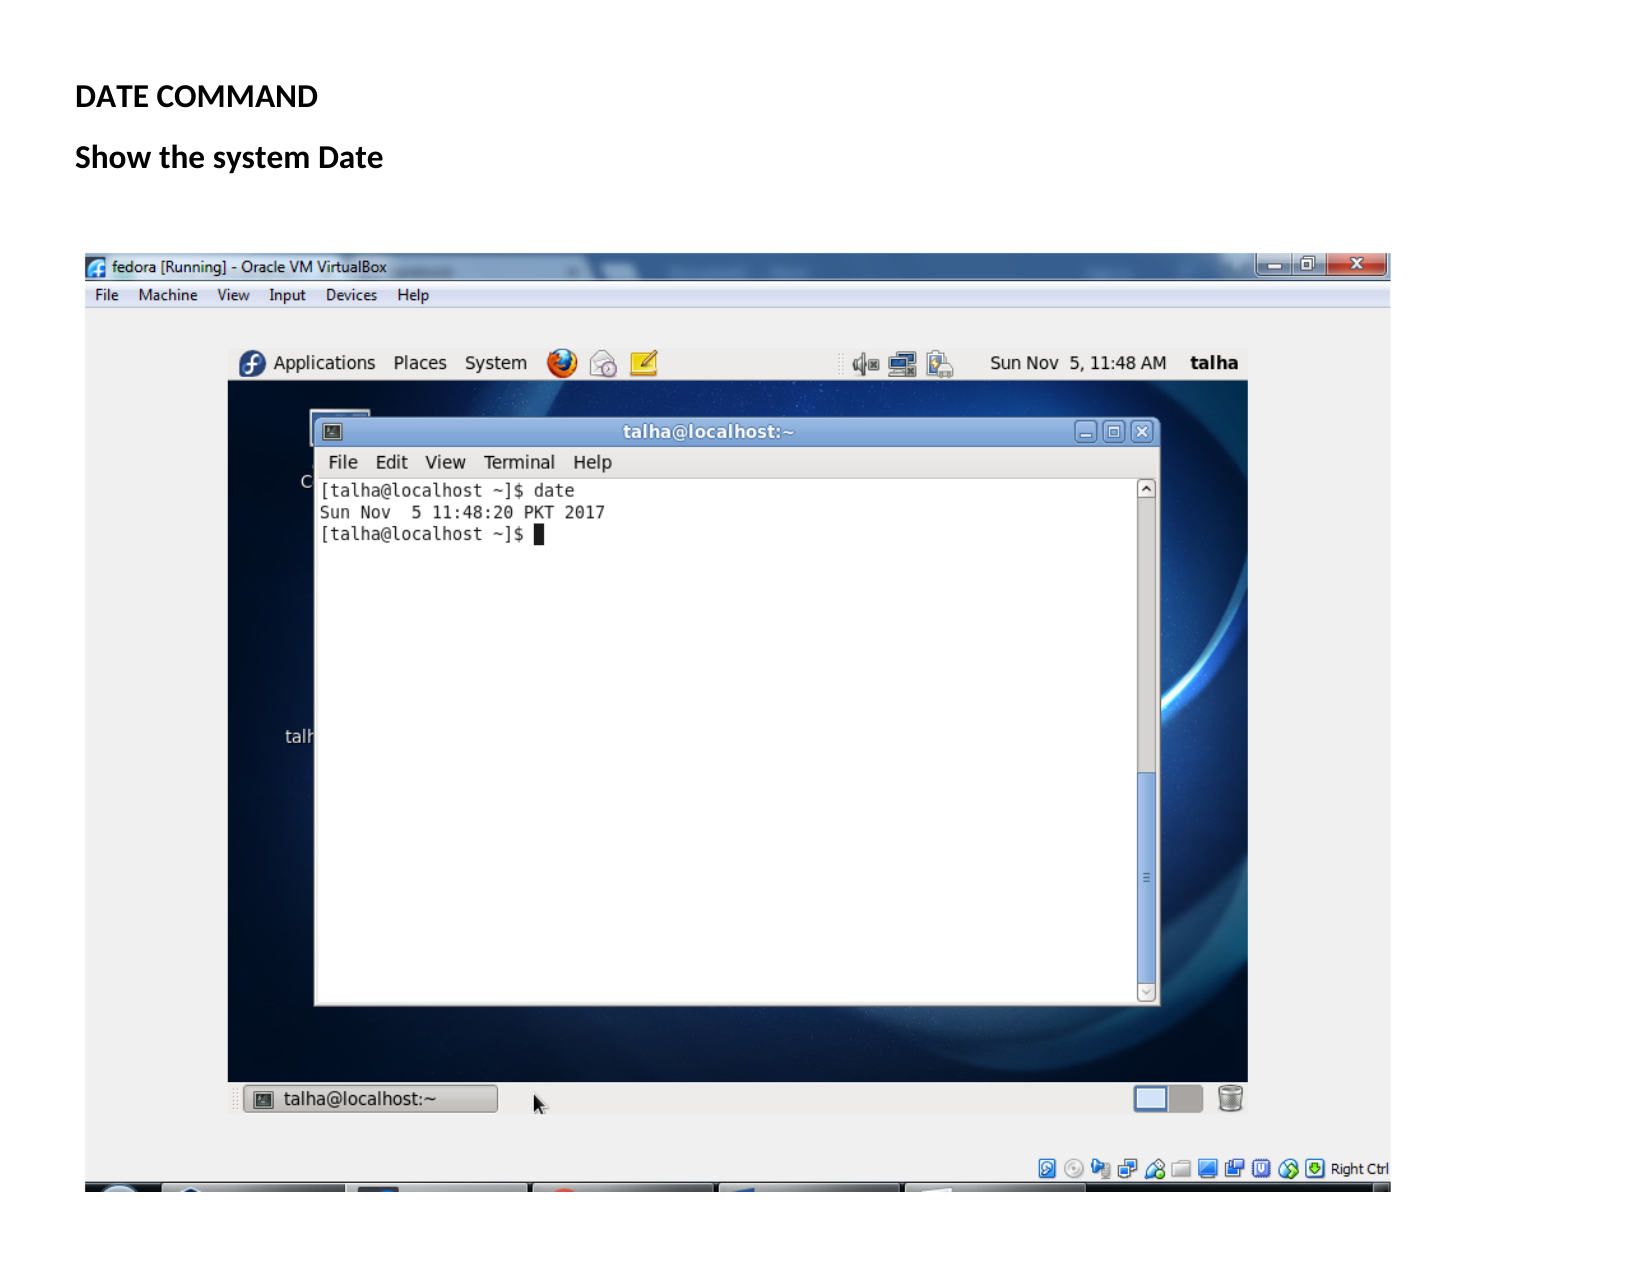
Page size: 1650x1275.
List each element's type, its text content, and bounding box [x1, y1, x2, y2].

text Show the system Date [75, 136, 1575, 176]
picture [75, 243, 1401, 1192]
text DATE COMMAND [75, 75, 1575, 116]
